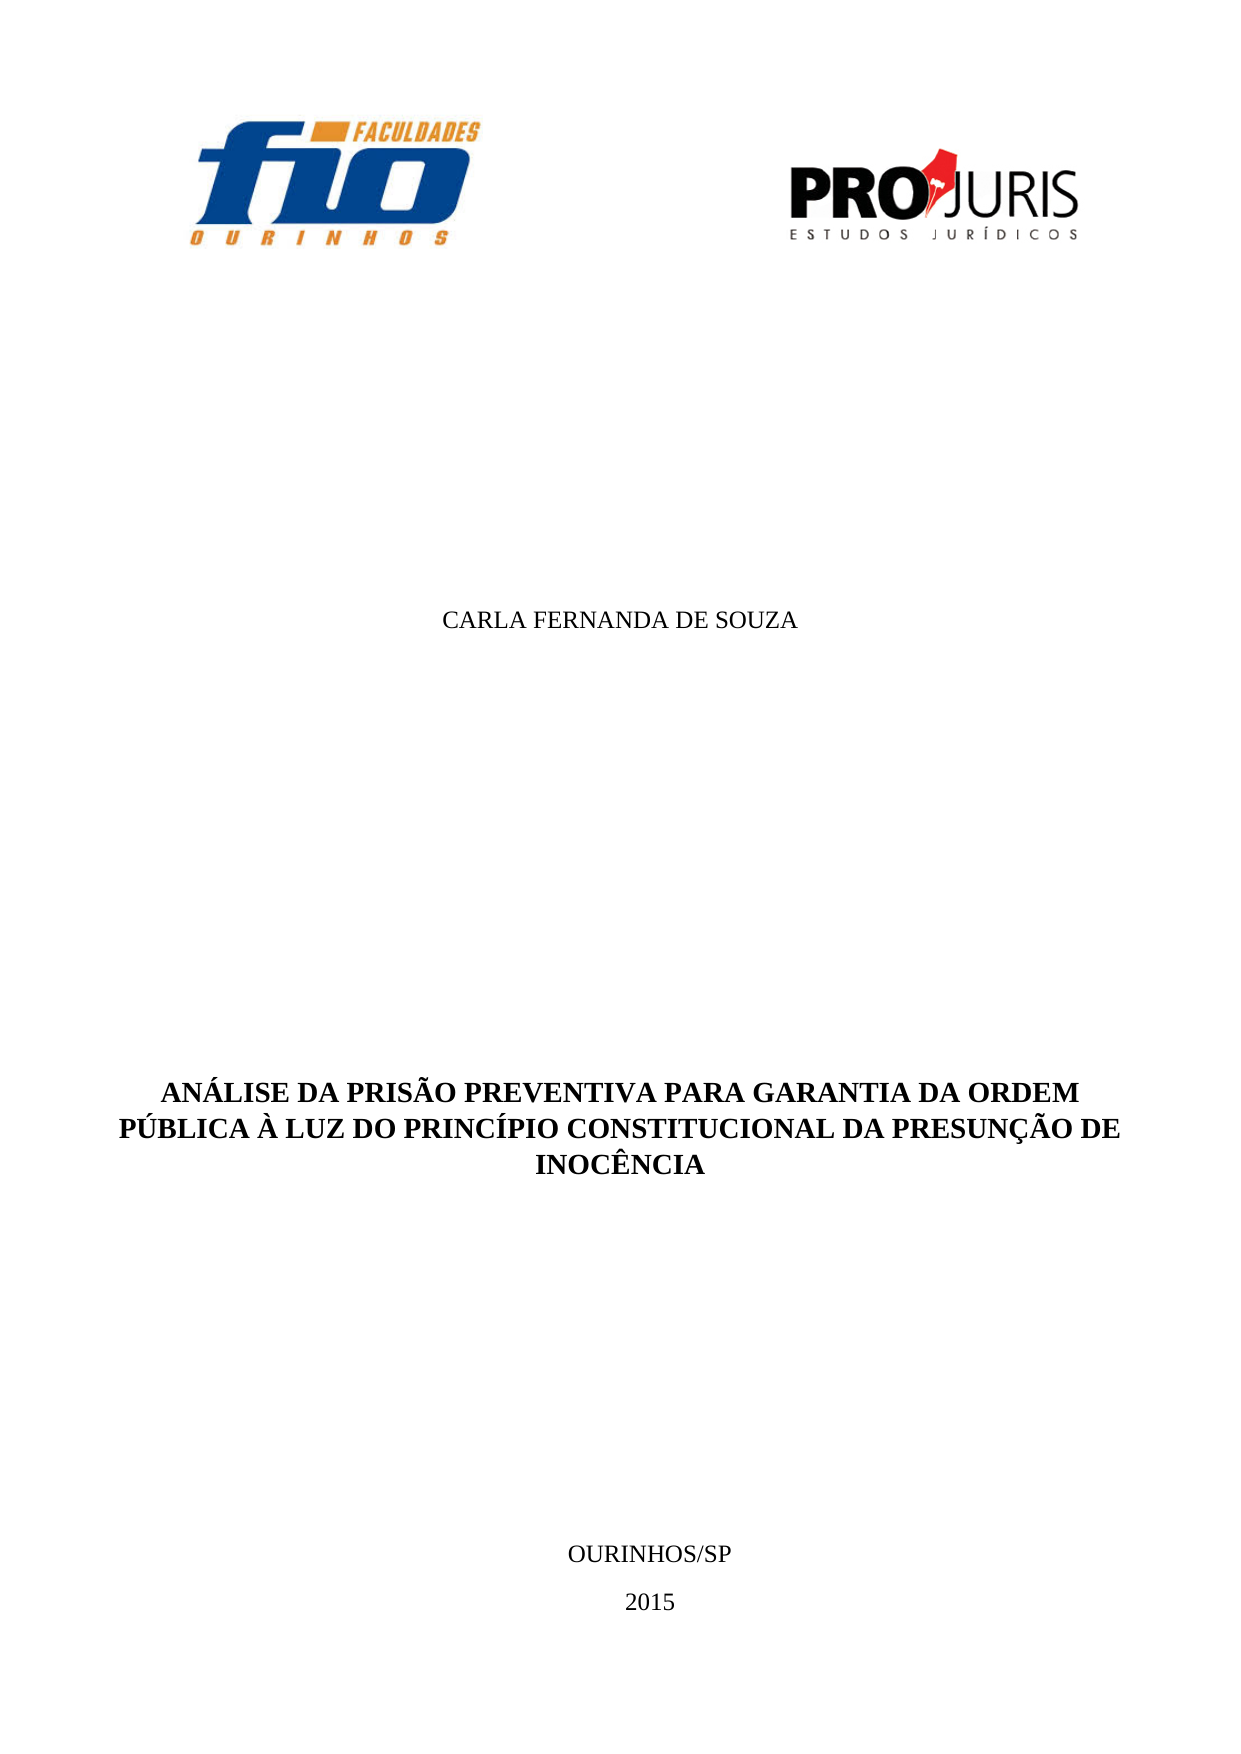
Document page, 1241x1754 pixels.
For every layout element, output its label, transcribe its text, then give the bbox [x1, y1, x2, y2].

text OURINHOS/SP [118, 1539, 1181, 1568]
text CARLA FERNANDA DE SOUZA [118, 605, 1122, 633]
picture [766, 117, 1106, 271]
text ANÁLISE DA PRISÃO PREVENTIVA PARA GARANTIA DA ORDEM PÚBLICA À LUZ DO PRINCÍPIO CONSTITUCIONAL DA PRESUNÇÃO DE INOCÊNCIA [118, 1075, 1122, 1181]
picture [163, 88, 503, 271]
text 2015 [118, 1587, 1181, 1615]
